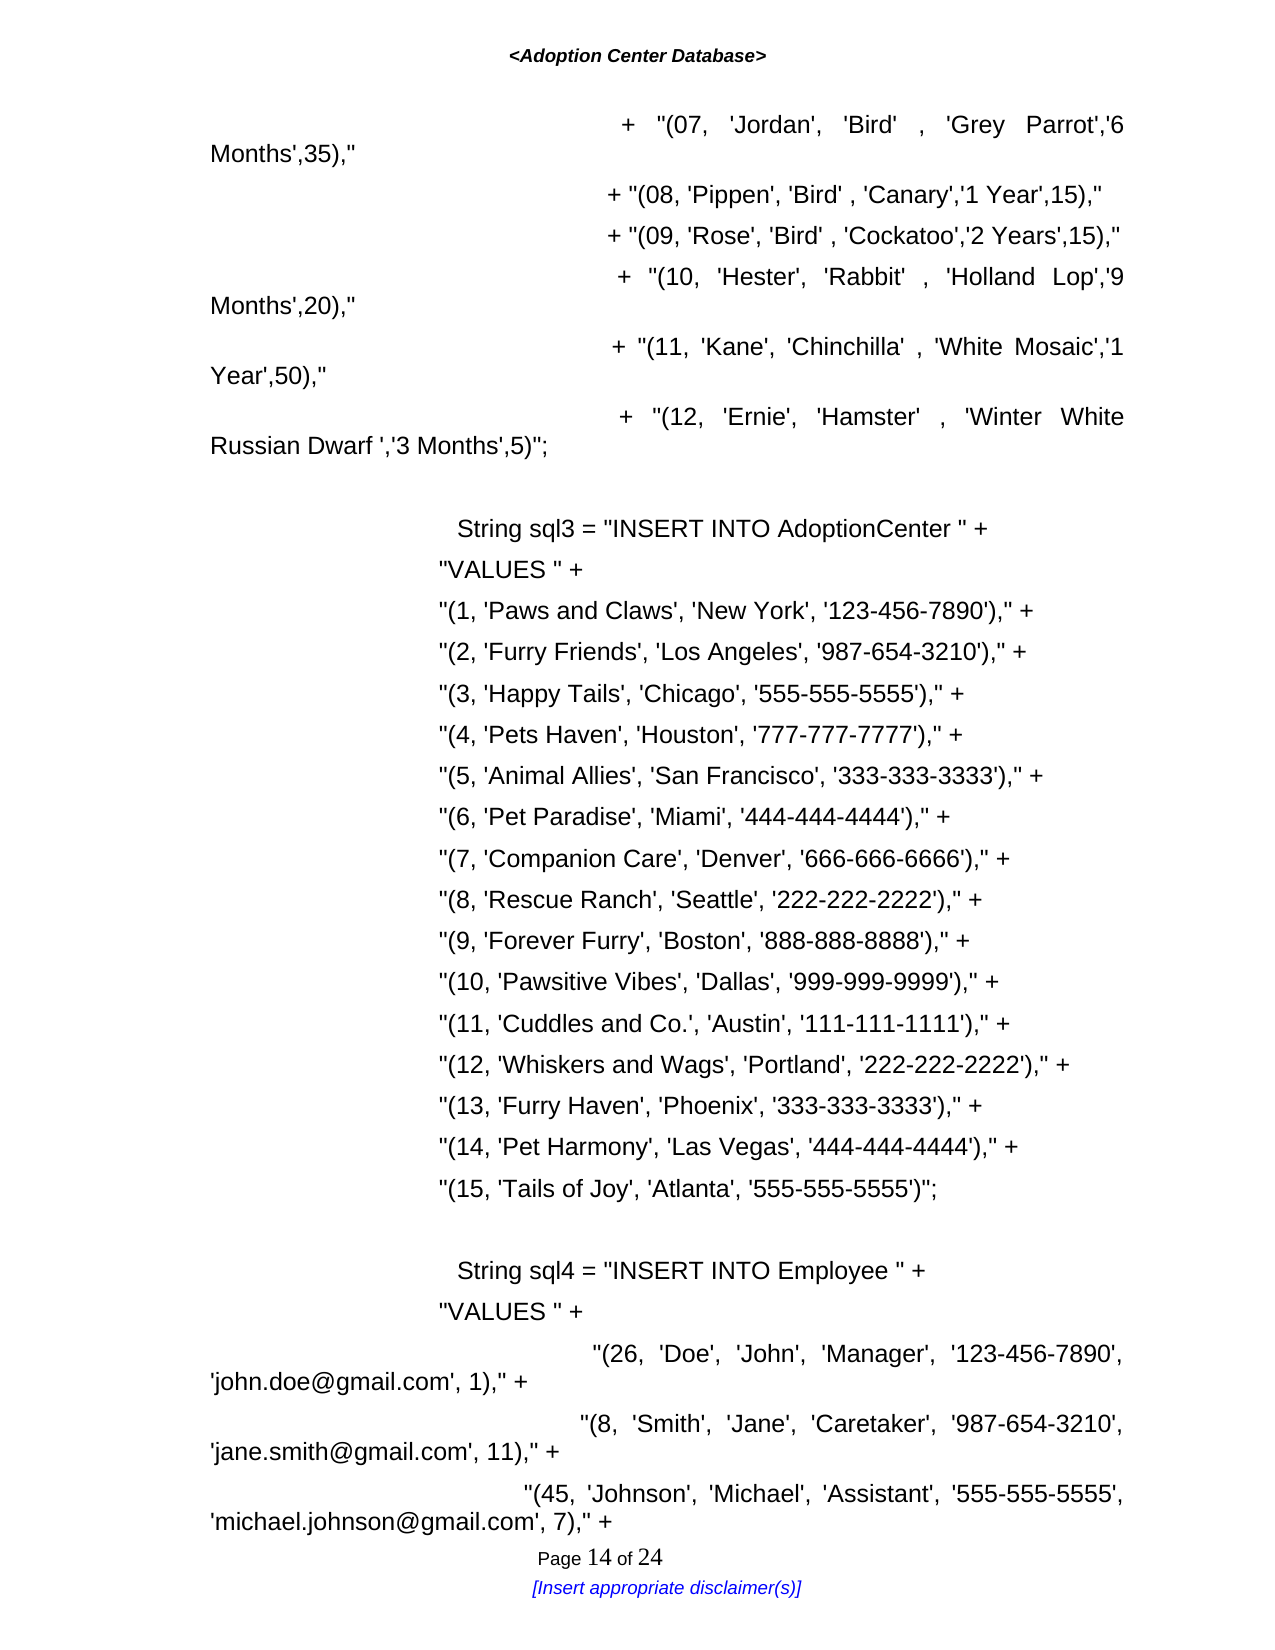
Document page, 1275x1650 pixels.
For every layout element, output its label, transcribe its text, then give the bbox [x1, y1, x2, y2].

text "(10, 'Pawsitive Vibes', 'Dallas', '999-999-9999')," + [210, 967, 1125, 996]
text "(4, 'Pets Haven', 'Houston', '777-777-7777')," + [210, 720, 1125, 749]
text + "(11, 'Kane', 'Chinchilla' , 'White Mosaic','1 Year',50)," [210, 332, 1125, 390]
text "(8, 'Rescue Ranch', 'Seattle', '222-222-2222')," + [210, 885, 1125, 914]
text + "(10, 'Hester', 'Rabbit' , 'Holland Lop','9 Months',20)," [210, 262, 1125, 320]
text "(1, 'Paws and Claws', 'New York', '123-456-7890')," + [210, 596, 1125, 625]
text "VALUES " + [210, 1297, 1125, 1326]
text "(11, 'Cuddles and Co.', 'Austin', '111-111-1111')," + [210, 1009, 1125, 1037]
text + "(12, 'Ernie', 'Hamster' , 'Winter White Russian Dwarf ','3 Months',5)"; [210, 402, 1125, 460]
text "(2, 'Furry Friends', 'Los Angeles', '987-654-3210')," + [210, 637, 1125, 666]
text "(5, 'Animal Allies', 'San Francisco', '333-333-3333')," + [210, 761, 1125, 790]
text "(12, 'Whiskers and Wags', 'Portland', '222-222-2222')," + [210, 1050, 1125, 1079]
text "(3, 'Happy Tails', 'Chicago', '555-555-5555')," + [210, 679, 1125, 707]
text + "(09, 'Rose', 'Bird' , 'Cockatoo','2 Years',15)," [210, 221, 1125, 250]
text "(45, 'Johnson', 'Michael', 'Assistant', '555-555-5555', 'michael.johnson@gmail.com', 7)," + [210, 1479, 1125, 1536]
text "(13, 'Furry Haven', 'Phoenix', '333-333-3333')," + [210, 1091, 1125, 1120]
text "(15, 'Tails of Joy', 'Atlanta', '555-555-5555')"; [210, 1174, 1125, 1202]
text "(7, 'Companion Care', 'Denver', '666-666-6666')," + [210, 844, 1125, 872]
text + "(08, 'Pippen', 'Bird' , 'Canary','1 Year',15)," [210, 180, 1125, 209]
text "(26, 'Doe', 'John', 'Manager', '123-456-7890', 'john.doe@gmail.com', 1)," + [210, 1339, 1125, 1396]
text "(8, 'Smith', 'Jane', 'Caretaker', '987-654-3210', 'jane.smith@gmail.com', 11)," + [210, 1409, 1125, 1466]
text "(6, 'Pet Paradise', 'Miami', '444-444-4444')," + [210, 802, 1125, 831]
text String sql3 = "INSERT INTO AdoptionCenter " + [210, 514, 1125, 542]
text "(9, 'Forever Furry', 'Boston', '888-888-8888')," + [210, 926, 1125, 955]
text + "(07, 'Jordan', 'Bird' , 'Grey Parrot','6 Months',35)," [210, 110, 1125, 167]
text String sql4 = "INSERT INTO Employee " + [210, 1256, 1125, 1285]
text "(14, 'Pet Harmony', 'Las Vegas', '444-444-4444')," + [210, 1132, 1125, 1161]
text "VALUES " + [210, 555, 1125, 584]
